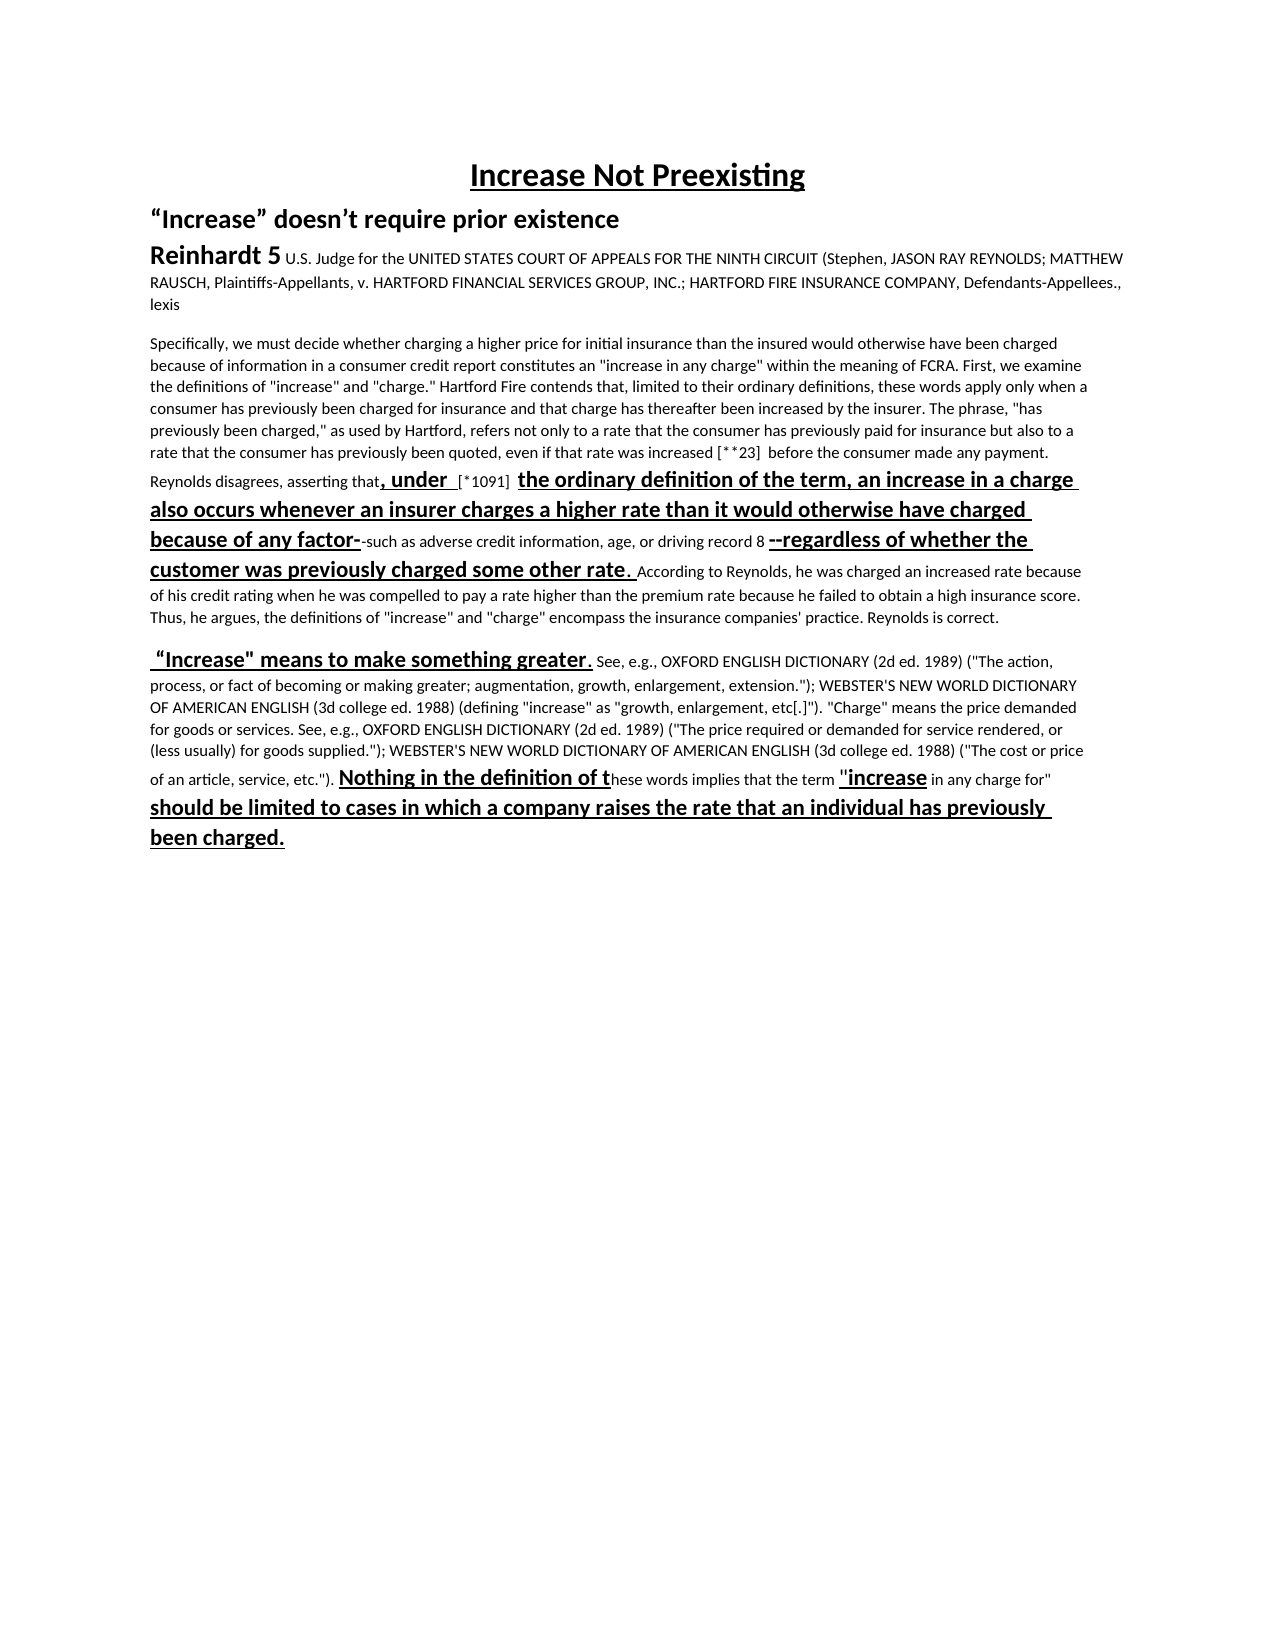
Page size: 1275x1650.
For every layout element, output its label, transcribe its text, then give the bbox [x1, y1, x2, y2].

text Reinhardt 5 U.S. Judge for the UNITED STATES COURT OF APPEALS FOR THE NINTH CIRCUIT (Stephen, JASON RAY REYNOLDS; MATTHEW RAUSCH, Plaintiffs-Appellants, v. HARTFORD FINANCIAL SERVICES GROUP, INC.; HARTFORD FIRE INSURANCE COMPANY, Defendants-Appellees., lexis [150, 238, 1125, 315]
text “Increase" means to make something greater. See, e.g., OXFORD ENGLISH DICTIONARY (2d ed. 1989) ("The action, process, or fact of becoming or making greater; augmentation, growth, enlargement, extension."); WEBSTER'S NEW WORLD DICTIONARY OF AMERICAN ENGLISH (3d college ed. 1988) (defining "increase" as "growth, enlargement, etc[.]"). "Charge" means the price demanded for goods or services. See, e.g., OXFORD ENGLISH DICTIONARY (2d ed. 1989) ("The price required or demanded for service rendered, or (less usually) for goods supplied."); WEBSTER'S NEW WORLD DICTIONARY OF AMERICAN ENGLISH (3d college ed. 1988) ("The cost or price of an article, service, etc."). Nothing in the definition of these words implies that the term "increase in any charge for" should be limited to cases in which a company raises the rate that an individual has previously been charged. [150, 645, 1095, 852]
subtitle Increase Not Preexisting [150, 154, 1125, 195]
subtitle “Increase” doesn’t require prior existence [150, 202, 1125, 235]
text Specifically, we must decide whether charging a higher price for initial insurance than the insured would otherwise have been charged because of information in a consumer credit report constitutes an "increase in any charge" within the meaning of FCRA. First, we examine the definitions of "increase" and "charge." Hartford Fire contends that, limited to their ordinary definitions, these words apply only when a consumer has previously been charged for insurance and that charge has thereafter been increased by the insurer. The phrase, "has previously been charged," as used by Hartford, refers not only to a rate that the consumer has previously paid for insurance but also to a rate that the consumer has previously been quoted, even if that rate was increased [**23] before the consumer made any payment. Reynolds disagrees, asserting that, under [*1091] the ordinary definition of the term, an increase in a charge also occurs whenever an insurer charges a higher rate than it would otherwise have charged because of any factor--such as adverse credit information, age, or driving record 8 --regardless of whether the customer was previously charged some other rate. According to Reynolds, he was charged an increased rate because of his credit rating when he was compelled to pay a rate higher than the premium rate because he failed to obtain a high insurance score. Thus, he argues, the definitions of "increase" and "charge" encompass the insurance companies' practice. Reynolds is correct. [150, 333, 1095, 627]
